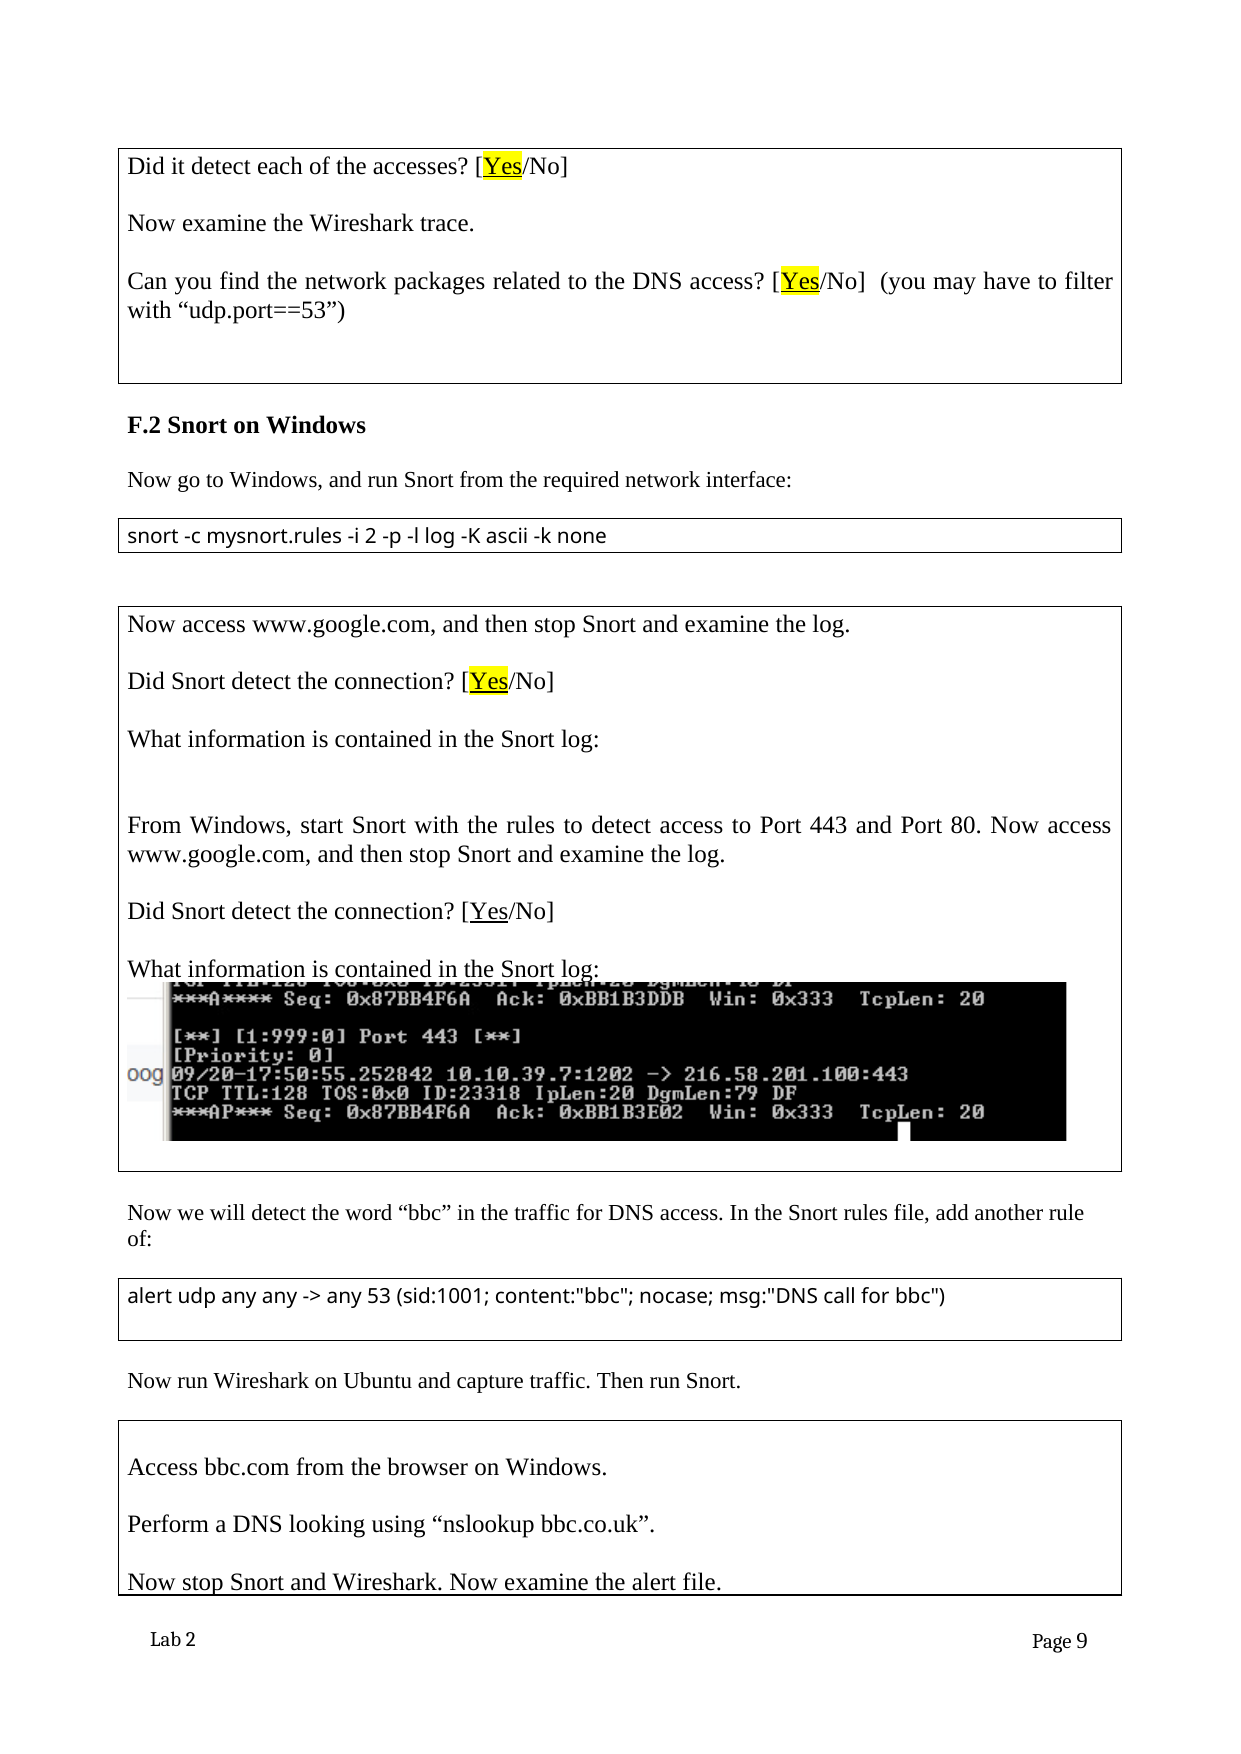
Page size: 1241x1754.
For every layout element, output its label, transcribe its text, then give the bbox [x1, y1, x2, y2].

text F.2 Snort on Windows [127, 411, 1113, 439]
text Now we will detect the word “bbc” in the traffic for DNS access. In the Snort rules file, add another rule of: [127, 1199, 1113, 1251]
text Did Snort detect the connection? [Yes/No] [127, 666, 469, 695]
text Now run Wireshark on Ubuntu and capture traffic. Then run Snort. [127, 1367, 1113, 1393]
text Access bbc.com from the browser on Windows. [127, 1452, 1113, 1481]
text alert udp any any -> any 53 (sid:1001; content:"bbc"; nocase; msg:"DNS call for bbc") [119, 1279, 1121, 1340]
text Did Snort detect the connection? [Yes/No] [127, 896, 1113, 925]
text Now examine the Wireshark trace. [127, 208, 1113, 237]
picture [127, 982, 1067, 1141]
text What information is contained in the Snort log: [127, 954, 1113, 983]
text Now go to Windows, and run Snort from the required network interface: [127, 466, 1113, 492]
text From Windows, start Snort with the rules to detect access to Port 443 and Port 80. Now access www.google.com, and then stop Snort and examine the log. [127, 810, 1113, 868]
text What information is contained in the Snort log: [127, 724, 1113, 753]
text Did Snort detect the connection? [Yes/No] [508, 666, 1113, 695]
text snort -c mysnort.rules -i 2 -p -l log -K ascii -k none [119, 519, 1121, 552]
text Did it detect each of the accesses? [Yes/No] [119, 149, 1121, 180]
text Now access www.google.com, and then stop Snort and examine the log. [119, 607, 1121, 638]
text Perform a DNS looking using “nslookup bbc.co.uk”. [127, 1509, 1113, 1538]
text Now stop Snort and Wireshark. Now examine the alert file. [127, 1567, 1113, 1594]
text Can you find the network packages related to the DNS access? [Yes/No] (you may have to filter with “udp.port==53”) [127, 266, 1113, 323]
